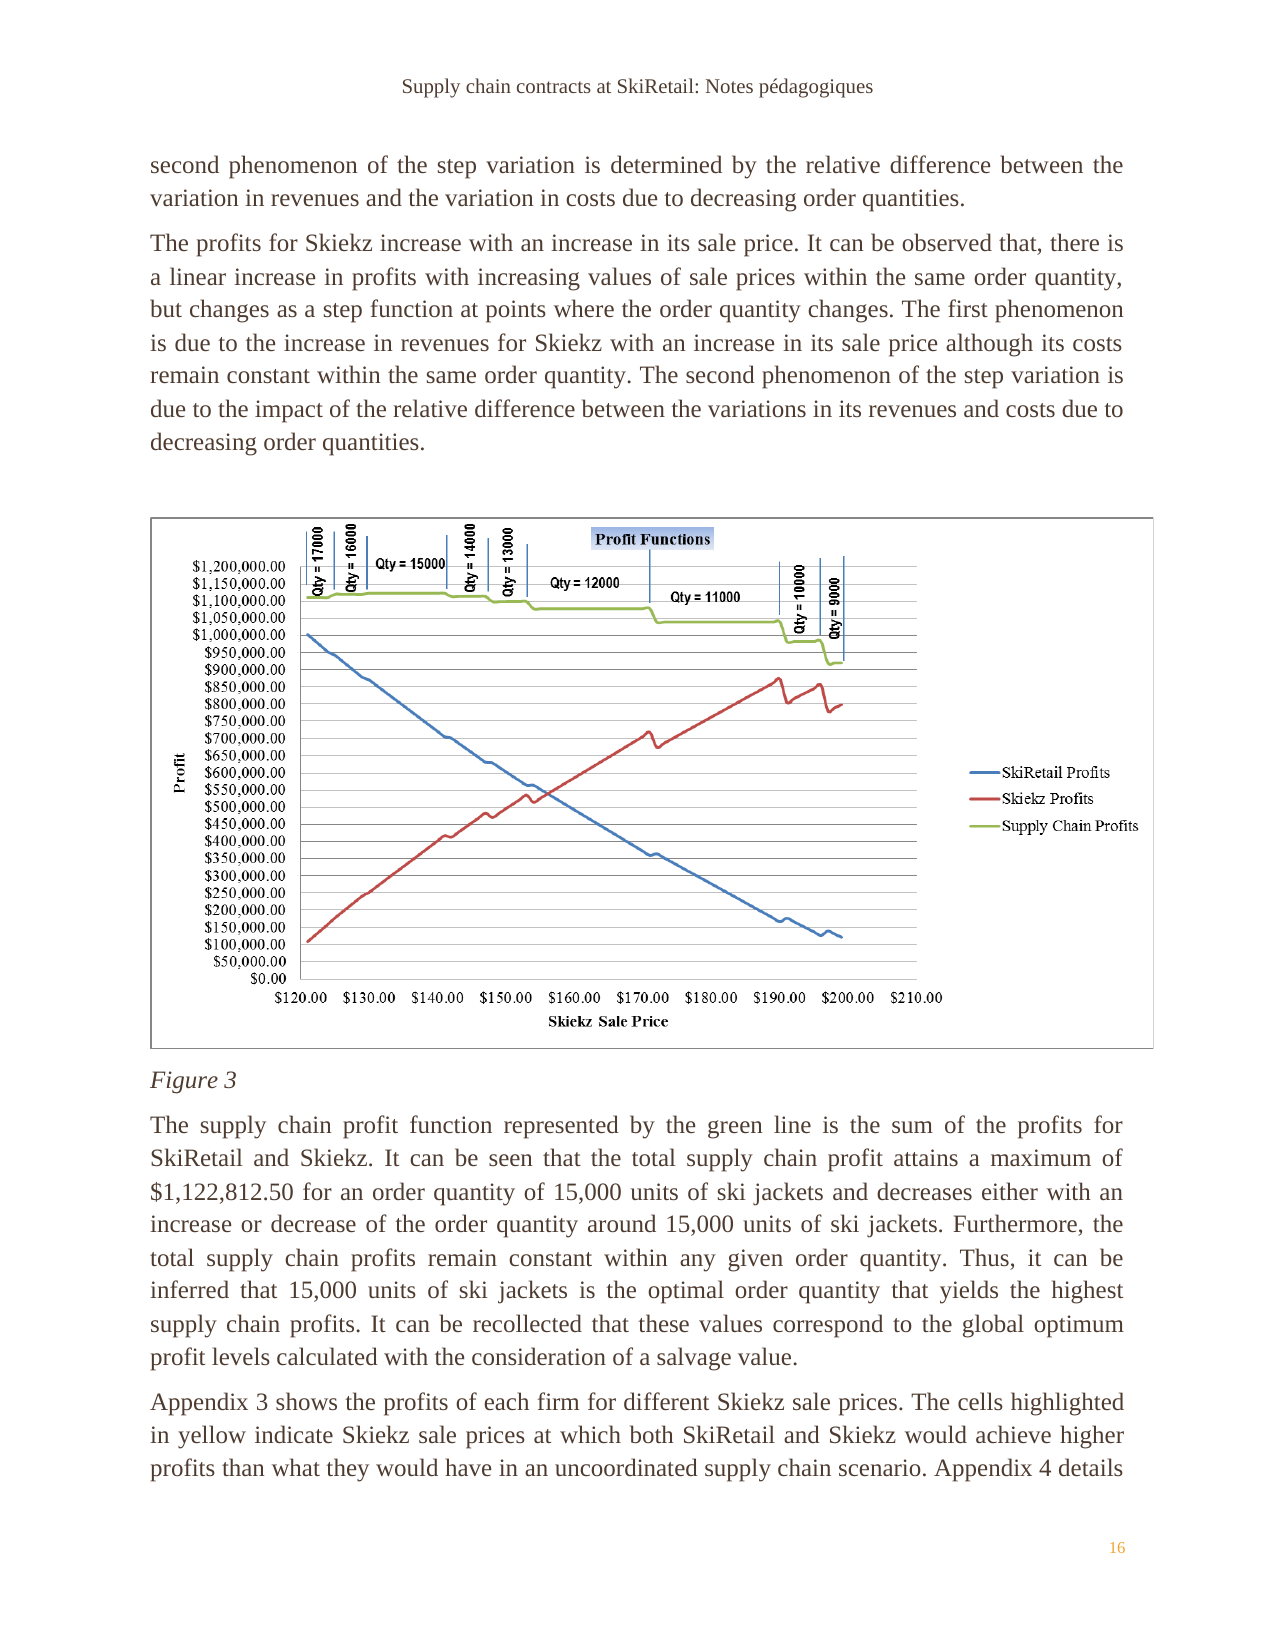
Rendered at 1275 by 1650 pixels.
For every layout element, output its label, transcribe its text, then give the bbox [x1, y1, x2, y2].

text The profits for Skiekz increase with an increase in its sale price. It can be observed that, there is a linear increase in profits with increasing values of sale prices within the same order quantity, but changes as a step function at points where the order quantity changes. The first phenomenon is due to the increase in revenues for Skiekz with an increase in its sale price although its costs remain constant within the same order quantity. The second phenomenon of the step variation is due to the impact of the relative difference between the variations in its revenues and costs due to decreasing order quantities. [150, 228, 1125, 455]
text Figure 3 [150, 1065, 1125, 1094]
text The supply chain profit function represented by the green line is the sum of the profits for SkiRetail and Skiekz. It can be seen that the total supply chain profit attains a maximum of $1,122,812.50 for an order quantity of 15,000 units of ski jackets and decreases either with an increase or decrease of the order quantity around 15,000 units of ski jackets. Furthermore, the total supply chain profits remain constant within any given order quantity. Thus, it can be inferred that 15,000 units of ski jackets is the optimal order quantity that yields the highest supply chain profits. It can be recollected that these values correspond to the global optimum profit levels calculated with the consideration of a salvage value. [150, 1111, 1125, 1370]
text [150, 150, 1125, 212]
picture [150, 517, 1154, 1049]
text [150, 1387, 1125, 1482]
